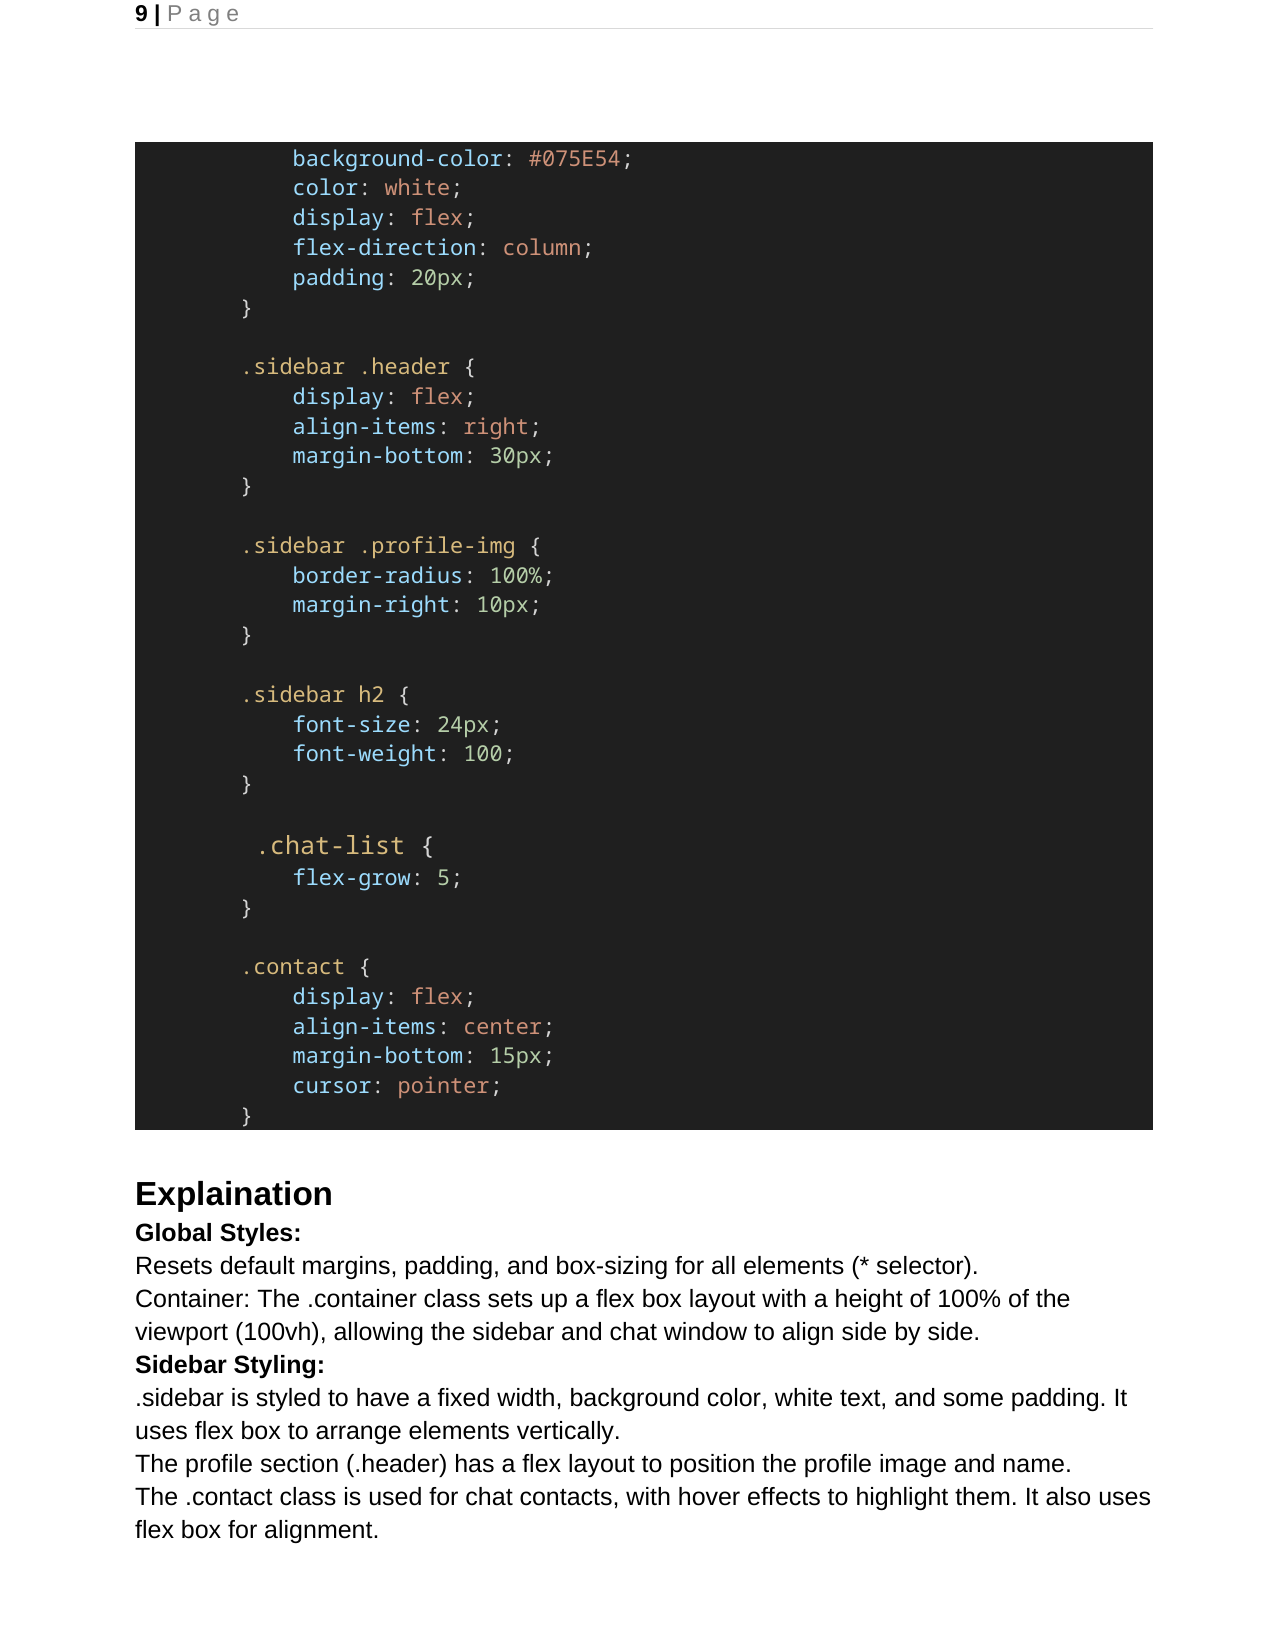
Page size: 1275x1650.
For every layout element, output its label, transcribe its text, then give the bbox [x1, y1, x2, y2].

text Explaination [135, 1174, 1153, 1212]
text font-weight: 100; [135, 738, 1153, 768]
text align-items: center; [135, 1011, 1153, 1041]
text margin-bottom: 30px; [135, 440, 1153, 470]
text } [135, 892, 1153, 921]
text align-items: right; [135, 411, 1153, 440]
text cursor: pointer; [135, 1070, 1153, 1100]
text margin-right: 10px; [135, 589, 1153, 619]
text .sidebar is styled to have a fixed width, background color, white text, and some padding. It uses flex box to arrange elements vertically. [135, 1383, 1153, 1445]
text Resets default margins, padding, and box-sizing for all elements (* selector). [135, 1251, 1153, 1280]
text display: flex; [135, 381, 1153, 411]
text } [135, 1100, 1153, 1130]
text flex-grow: 5; [135, 862, 1153, 892]
text } [135, 291, 1153, 321]
text flex-direction: column; [135, 232, 1153, 262]
text } [135, 470, 1153, 500]
text background-color: #075E54; [135, 142, 1153, 172]
text } [135, 619, 1153, 649]
text font-size: 24px; [135, 708, 1153, 738]
text .contact { [135, 951, 1153, 981]
text .chat-list { [135, 828, 1153, 862]
text Container: The .container class sets up a flex box layout with a height of 100% of the viewport (100vh), allowing the sidebar and chat window to align side by side. [135, 1284, 1153, 1346]
text } [135, 768, 1153, 798]
text color: white; [135, 172, 1153, 202]
text display: flex; [135, 202, 1153, 232]
text display: flex; [135, 981, 1153, 1011]
text .sidebar .header { [135, 351, 1153, 381]
text Sidebar Styling: [135, 1350, 1153, 1379]
text padding: 20px; [135, 262, 1153, 291]
text .sidebar .profile-img { [135, 530, 1153, 559]
text Global Styles: [135, 1218, 1153, 1247]
text border-radius: 100%; [135, 559, 1153, 589]
text The profile section (.header) has a flex layout to position the profile image and name. [135, 1449, 1153, 1478]
text margin-bottom: 15px; [135, 1041, 1153, 1070]
text .sidebar h2 { [135, 679, 1153, 708]
text The .contact class is used for chat contacts, with hover effects to highlight them. It also uses flex box for alignment. [135, 1482, 1153, 1544]
